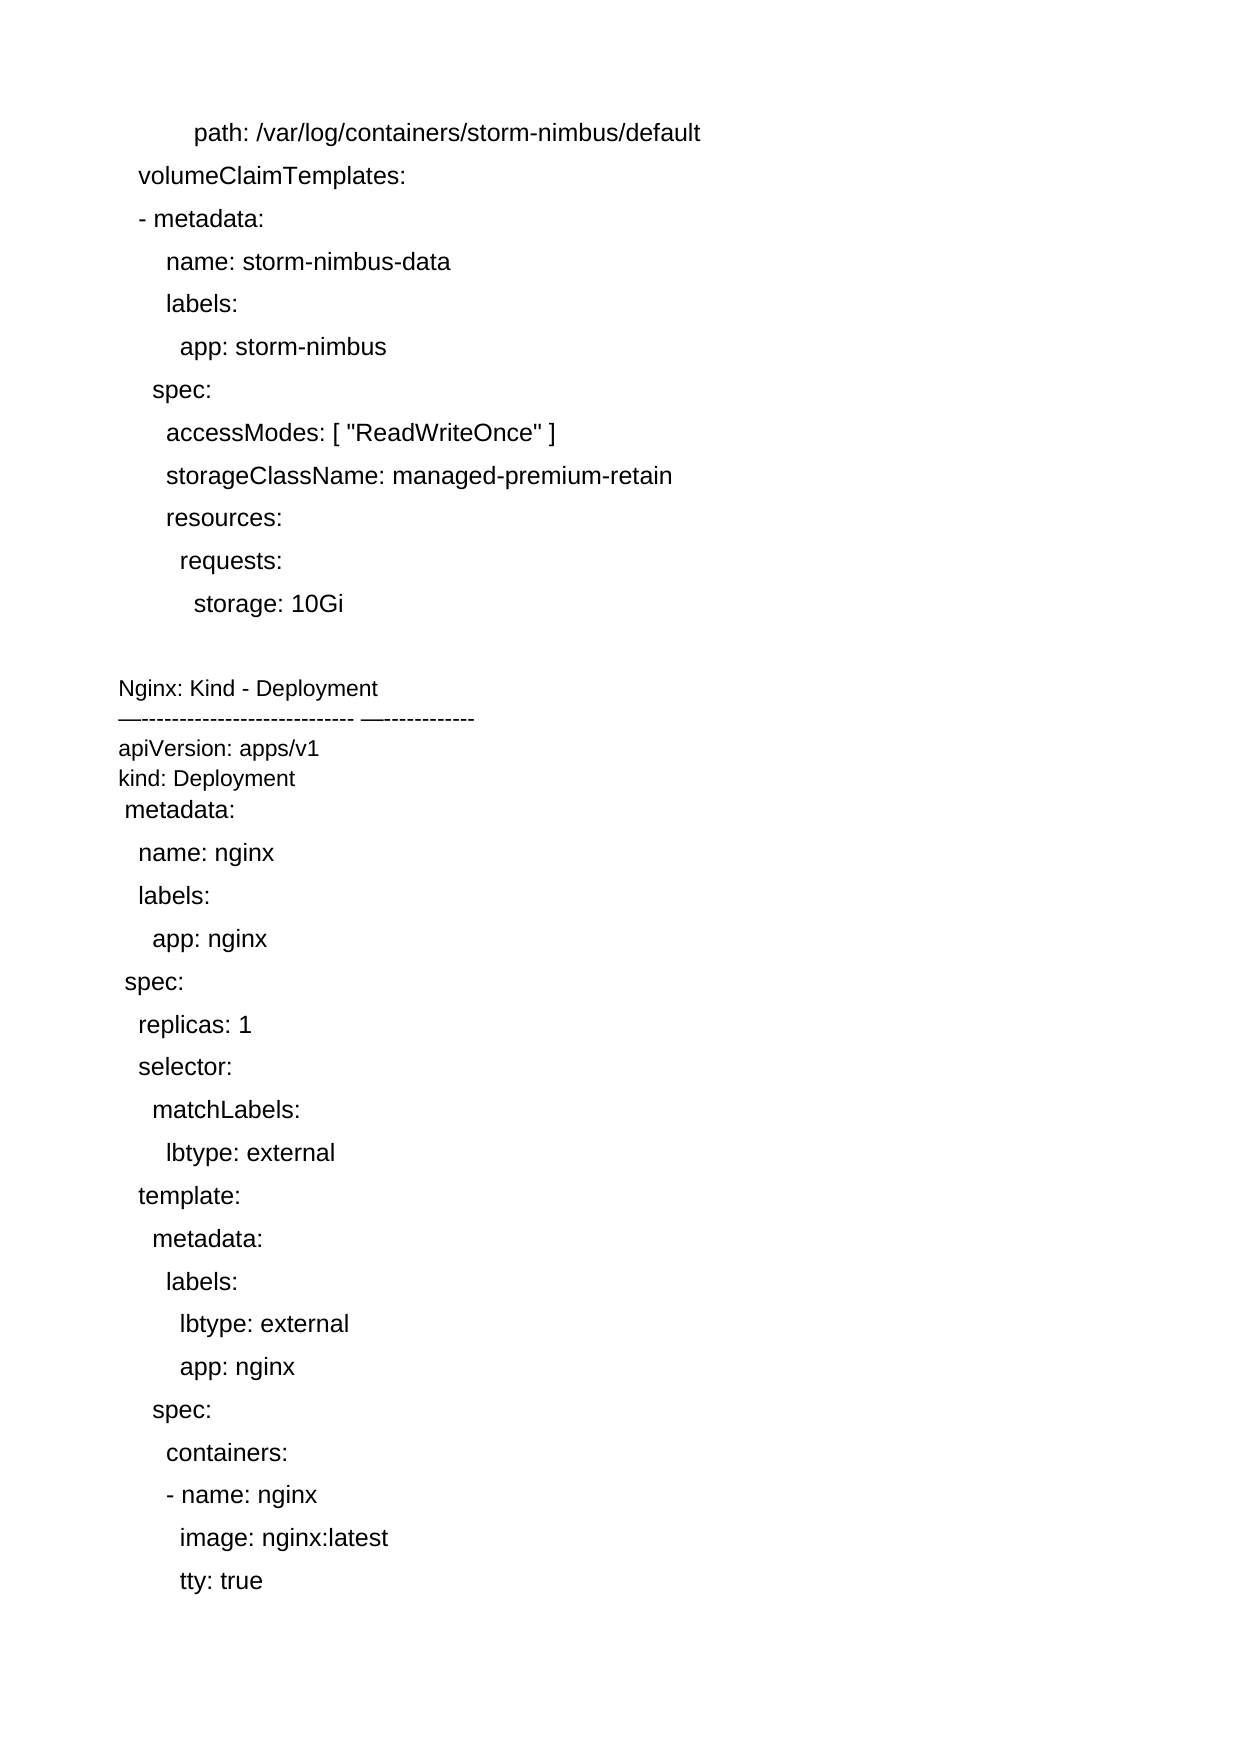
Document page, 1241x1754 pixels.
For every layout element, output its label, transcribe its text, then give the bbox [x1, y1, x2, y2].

text app: storm-nimbus [124, 332, 1122, 361]
text app: nginx [124, 1352, 1122, 1381]
text lbtype: external [124, 1309, 1122, 1338]
text lbtype: external [124, 1138, 1122, 1167]
text storage: 10Gi [124, 589, 1122, 618]
text volumeClaimTemplates: [124, 161, 1122, 190]
text name: storm-nimbus-data [124, 247, 1122, 275]
text metadata: [124, 1224, 1122, 1252]
text name: nginx [124, 838, 1122, 867]
text - metadata: [124, 204, 1122, 232]
text storageClassName: managed-premium-retain [124, 461, 1122, 489]
text spec: [124, 967, 1122, 996]
text template: [124, 1181, 1122, 1209]
text image: nginx:latest [124, 1523, 1122, 1552]
text resources: [124, 503, 1122, 532]
text accessModes: [ "ReadWriteOnce" ] [124, 418, 1122, 447]
text Nginx: Kind - Deployment [118, 675, 1122, 701]
text labels: [124, 289, 1122, 318]
text - name: nginx [124, 1481, 1122, 1509]
text spec: [124, 375, 1122, 404]
text metadata: [124, 796, 1122, 824]
text labels: [124, 1266, 1122, 1295]
text —---------------------------- —------------ [118, 705, 1122, 731]
text selector: [124, 1052, 1122, 1081]
text tty: true [124, 1566, 1122, 1595]
text path: /var/log/containers/storm-nimbus/default [124, 118, 1122, 147]
text requests: [124, 546, 1122, 575]
text app: nginx [124, 924, 1122, 953]
text containers: [124, 1438, 1122, 1466]
text kind: Deployment [118, 765, 1122, 792]
text replicas: 1 [124, 1009, 1122, 1038]
text matchLabels: [124, 1095, 1122, 1124]
text labels: [124, 881, 1122, 910]
text spec: [124, 1395, 1122, 1424]
text apiVersion: apps/v1 [118, 735, 1122, 761]
